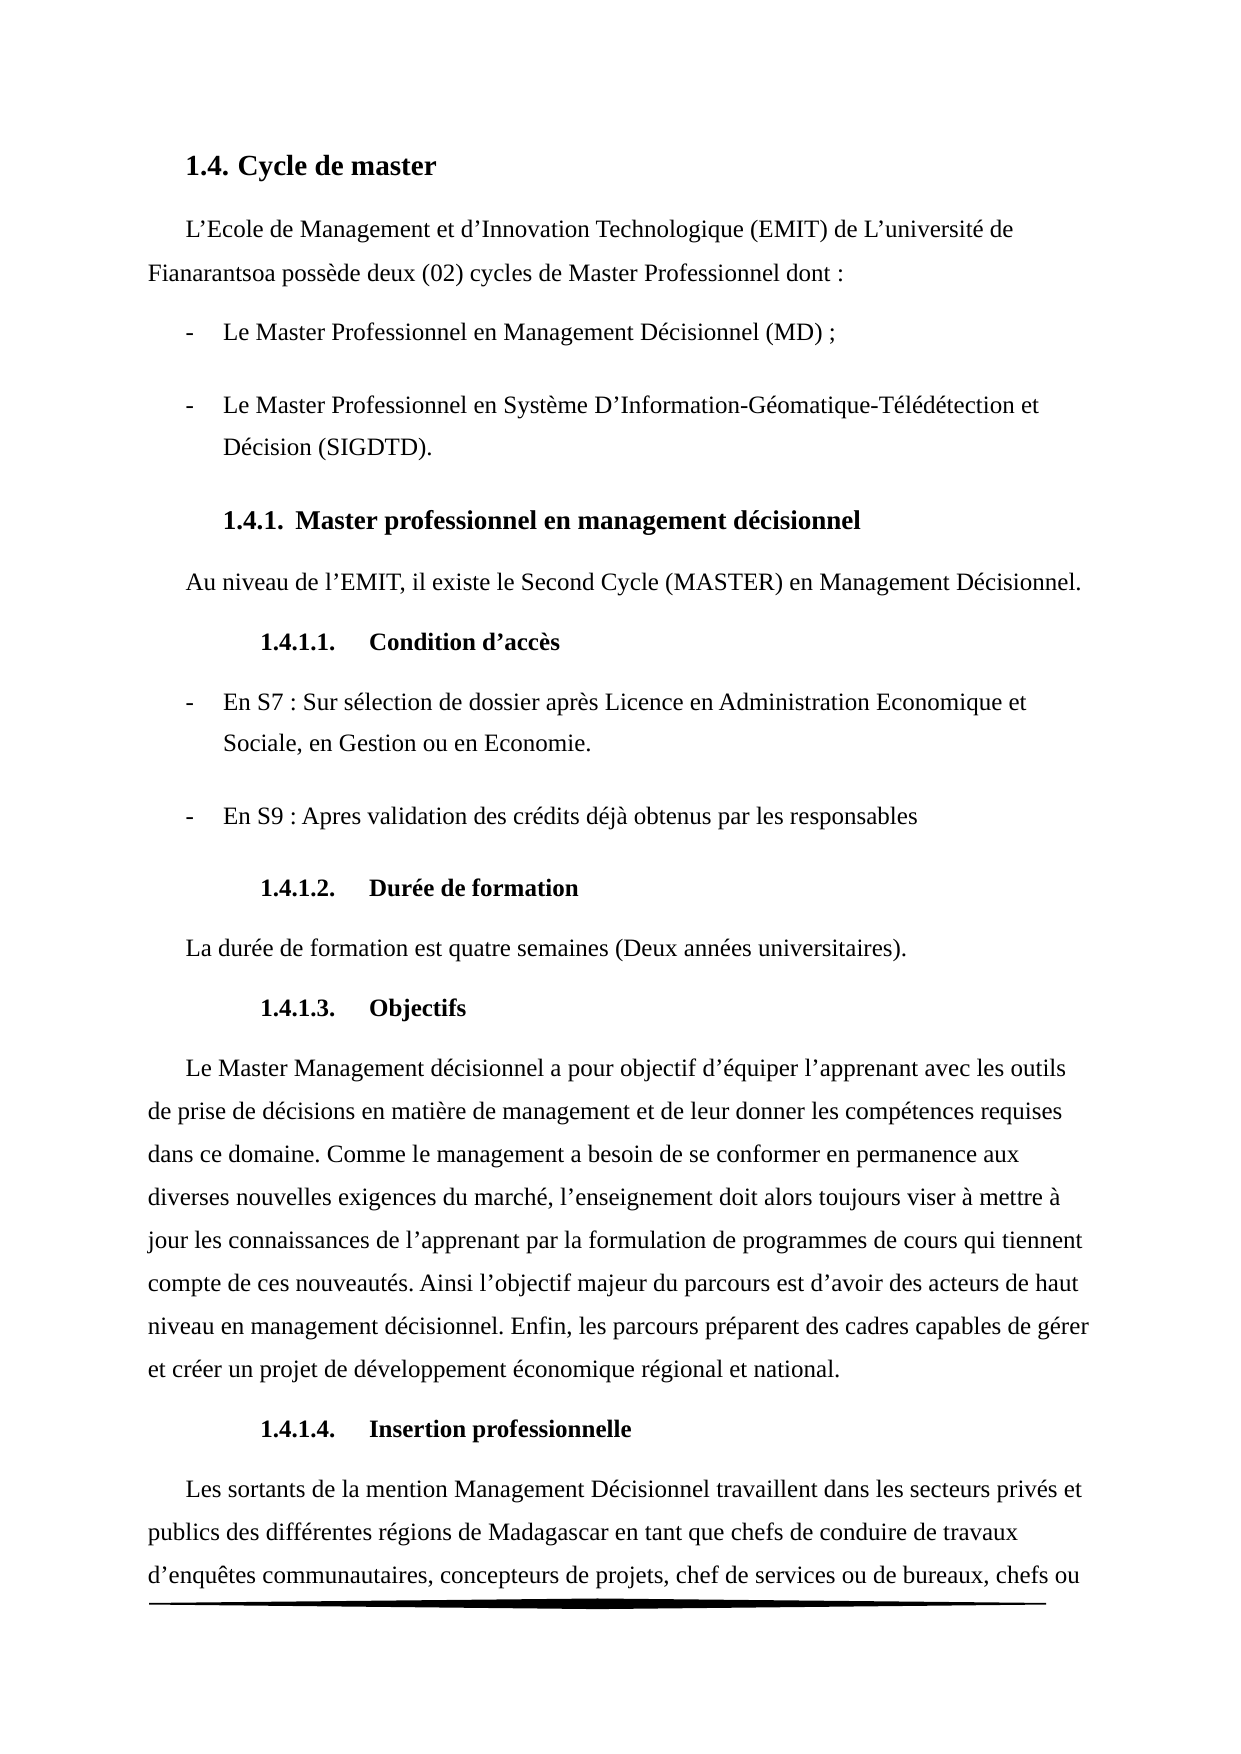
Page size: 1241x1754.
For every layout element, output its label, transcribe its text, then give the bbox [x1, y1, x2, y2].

list Insertion professionnelle [260, 1414, 1093, 1443]
list Le Master Professionnel en Management Décisionnel (MD) ; [185, 317, 1091, 346]
list Master professionnel en management décisionnel [223, 504, 1093, 535]
list En S7 : Sur sélection de dossier après Licence en Administration Economique et Sociale, en Gestion ou en Economie. [185, 687, 1091, 757]
list Condition d’accès [260, 627, 1093, 656]
list Cycle de master [185, 148, 1093, 181]
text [148, 1474, 1093, 1589]
list Le Master Professionnel en Système D’Information-Géomatique-Télédétection et Décision (SIGDTD). [185, 390, 1091, 460]
text L’Ecole de Management et d’Innovation Technologique (EMIT) de L’université de Fianarantsoa possède deux (02) cycles de Master Professionnel dont : [148, 214, 1093, 286]
list En S9 : Apres validation des crédits déjà obtenus par les responsables [185, 801, 1091, 830]
list Durée de formation [260, 873, 1093, 902]
text Au niveau de l’EMIT, il existe le Second Cycle (MASTER) en Management Décisionnel. [148, 567, 1093, 596]
list Objectifs [260, 993, 1093, 1022]
text La durée de formation est quatre semaines (Deux années universitaires). [148, 933, 1093, 962]
text Le Master Management décisionnel a pour objectif d’équiper l’apprenant avec les outils de prise de décisions en matière de management et de leur donner les compétences requises dans ce domaine. Comme le management a besoin de se conformer en permanence aux diverses nouvelles exigences du marché, l’enseignement doit alors toujours viser à mettre à jour les connaissances de l’apprenant par la formulation de programmes de cours qui tiennent compte de ces nouveautés. Ainsi l’objectif majeur du parcours est d’avoir des acteurs de haut niveau en management décisionnel. Enfin, les parcours préparent des cadres capables de gérer et créer un projet de développement économique régional et national. [148, 1053, 1093, 1383]
